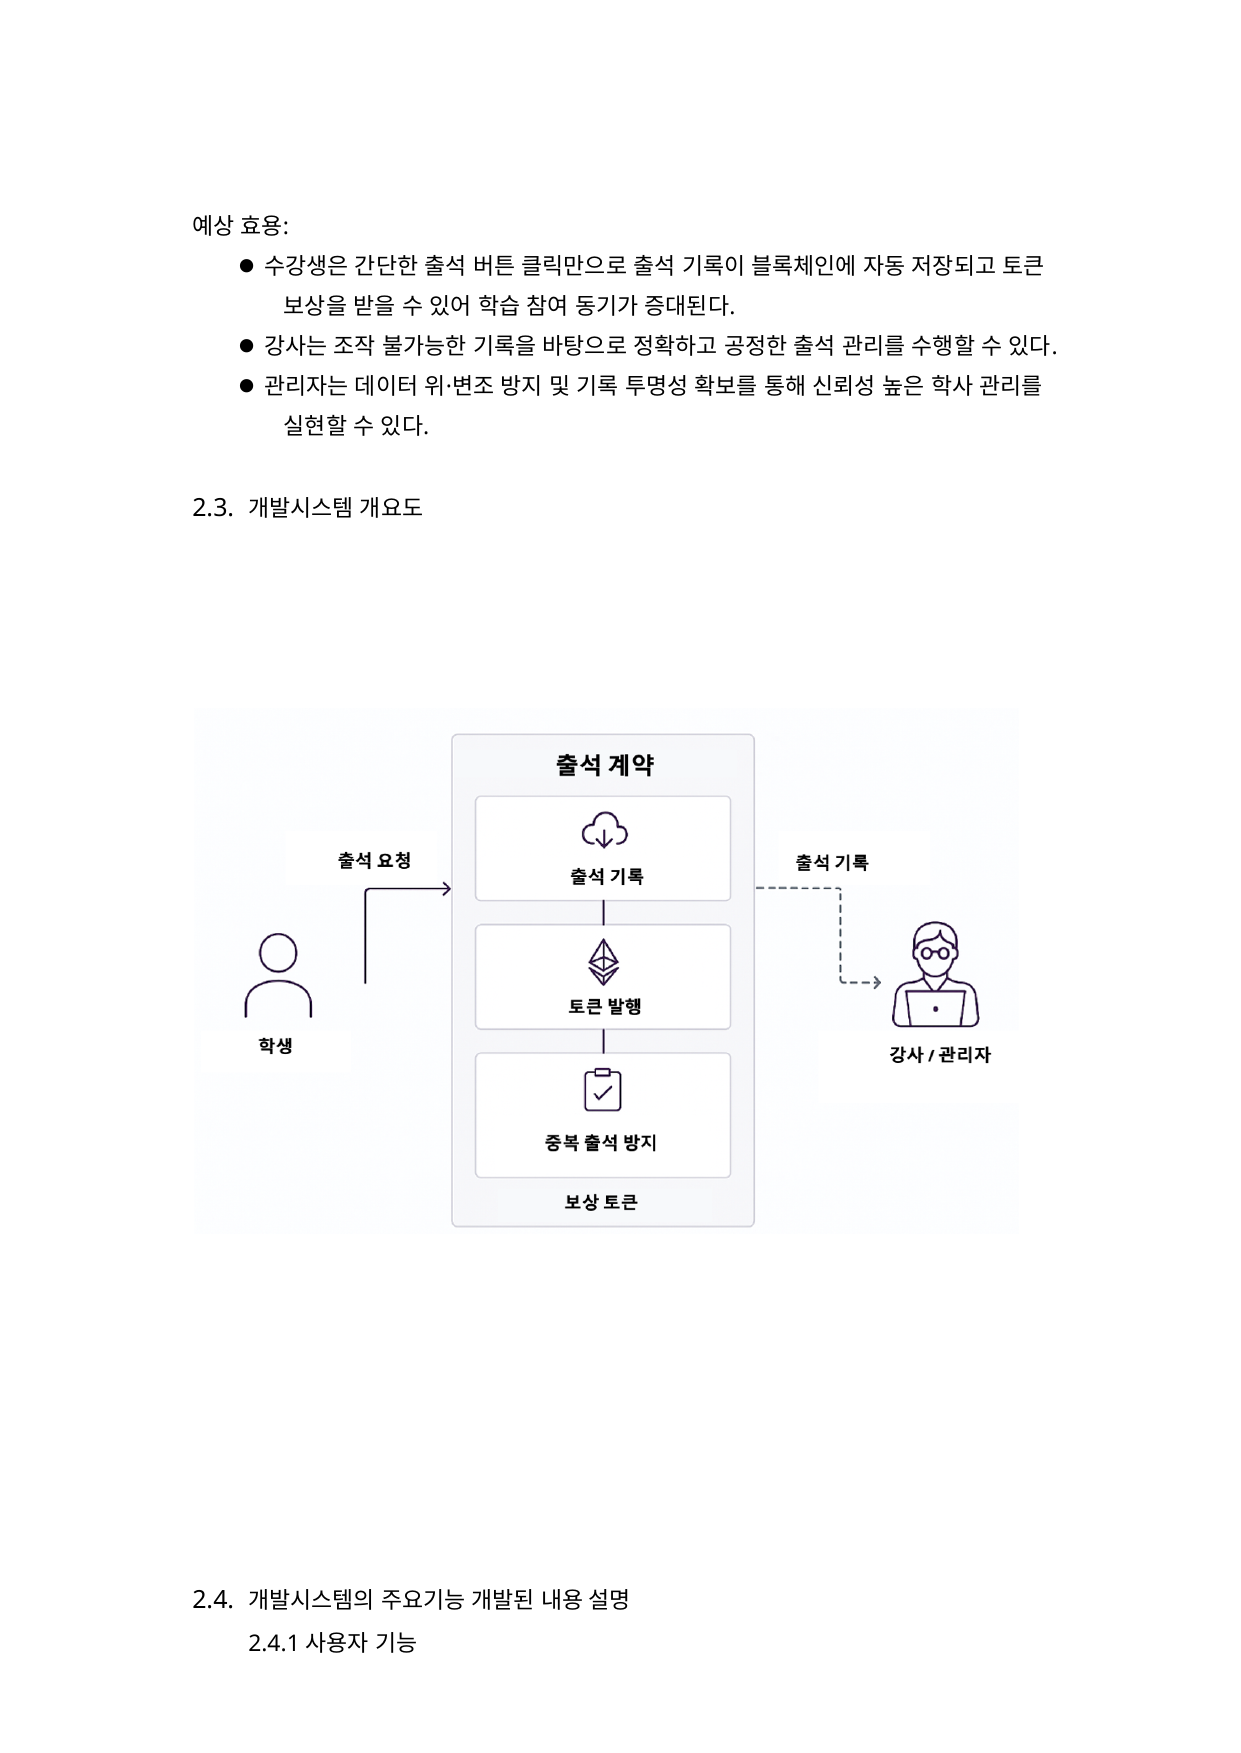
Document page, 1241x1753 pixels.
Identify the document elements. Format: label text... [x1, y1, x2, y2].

list 개발시스템의 주요기능 개발된 내용 설명 [192, 1575, 1078, 1617]
list 2.4.1 사용자 기능 [248, 1617, 1078, 1660]
list 개발시스템 개요도 [192, 482, 1078, 525]
text 예상 효용: [192, 202, 1078, 242]
list 관리자는 데이터 위·변조 방지 및 기록 투명성 확보를 통해 신뢰성 높은 학사 관리를 실현할 수 있다. [238, 362, 1078, 442]
picture [192, 697, 1019, 1234]
list 강사는 조작 불가능한 기록을 바탕으로 정확하고 공정한 출석 관리를 수행할 수 있다. [238, 322, 1078, 362]
list 수강생은 간단한 출석 버튼 클릭만으로 출석 기록이 블록체인에 자동 저장되고 토큰 보상을 받을 수 있어 학습 참여 동기가 증대된다. [238, 242, 1078, 322]
